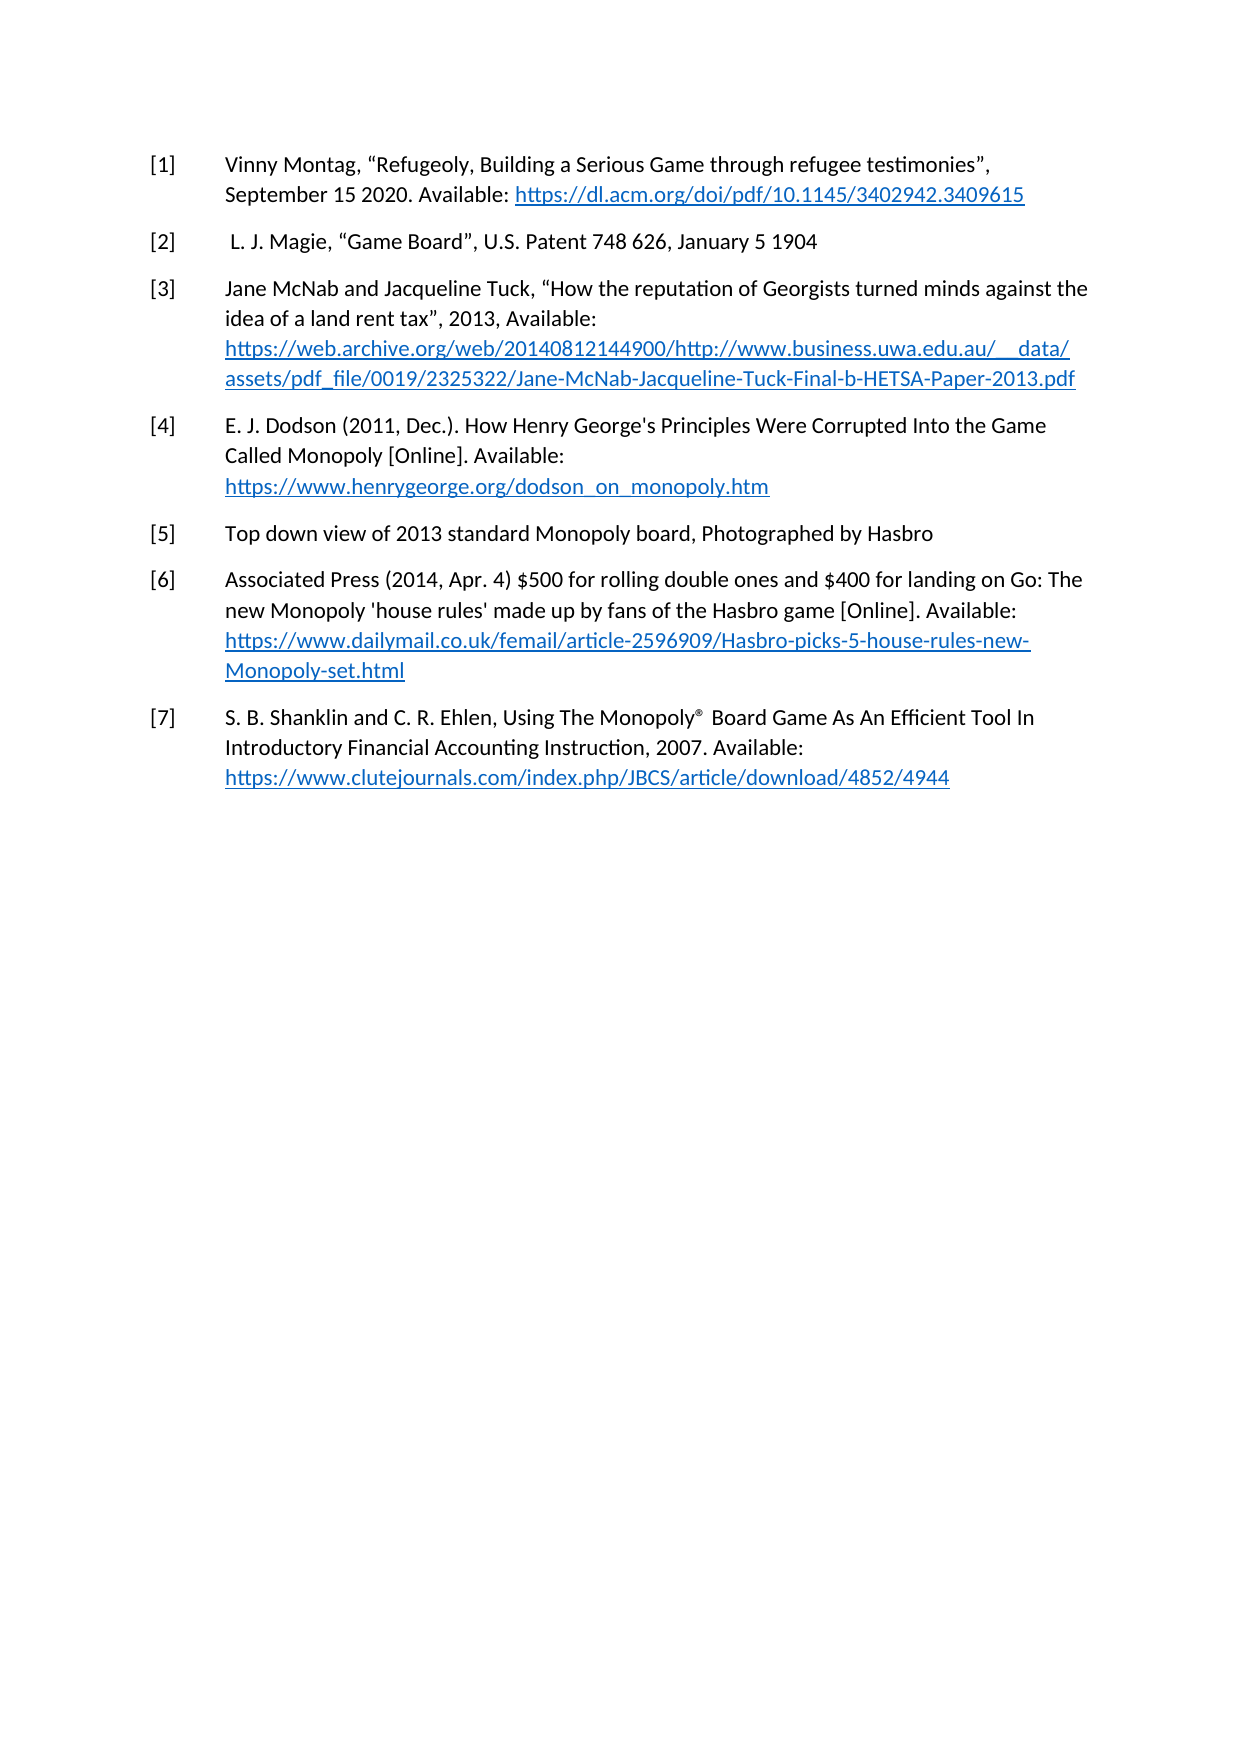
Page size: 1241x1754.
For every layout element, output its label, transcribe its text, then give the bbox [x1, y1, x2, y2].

text [3] Jane McNab and Jacqueline Tuck, “How the reputation of Georgists turned minds against the idea of a land rent tax”, 2013, Available: https://web.archive.org/web/20140812144900/http://www.business.uwa.edu.au/__data/assets/pdf_file/0019/2325322/Jane-McNab-Jacqueline-Tuck-Final-b-HETSA-Paper-2013.pdf [150, 321, 1090, 439]
text [6] Associated Press (2014, Apr. 4) $500 for rolling double ones and $400 for landing on Go: The new Monopoly 'house rules' made up by fans of the Hasbro game [Online]. Available: https://www.dailymail.co.uk/femail/article-2596909/Hasbro-picks-5-house-rules-new-Monopoly-set.html [150, 612, 1090, 731]
text [2] L. J. Magie, “Game Board”, U.S. Patent 748 626, January 5 1904 [150, 274, 1090, 302]
text [4] E. J. Dodson (2011, Dec.). How Henry George's Principles Were Corrupted Into the Game Called Monopoly [Online]. Available: https://www.henrygeorge.org/dodson_on_monopoly.htm [150, 458, 1090, 547]
text [1] Vinny Montag, “Refugeoly, Building a Serious Game through refugee testimonies”, September 15 2020. Available: https://dl.acm.org/doi/pdf/10.1145/3402942.3409615 [150, 197, 1090, 255]
text [7] S. B. Shanklin and C. R. Ehlen, Using The Monopoly® Board Game As An Efficient Tool In Introductory Financial Accounting Instruction, 2007. Available: https://www.clutejournals.com/index.php/JBCS/article/download/4852/4944 [150, 750, 1090, 838]
text [5] Top down view of 2013 standard Monopoly board, Photographed by Hasbro [150, 566, 1090, 594]
